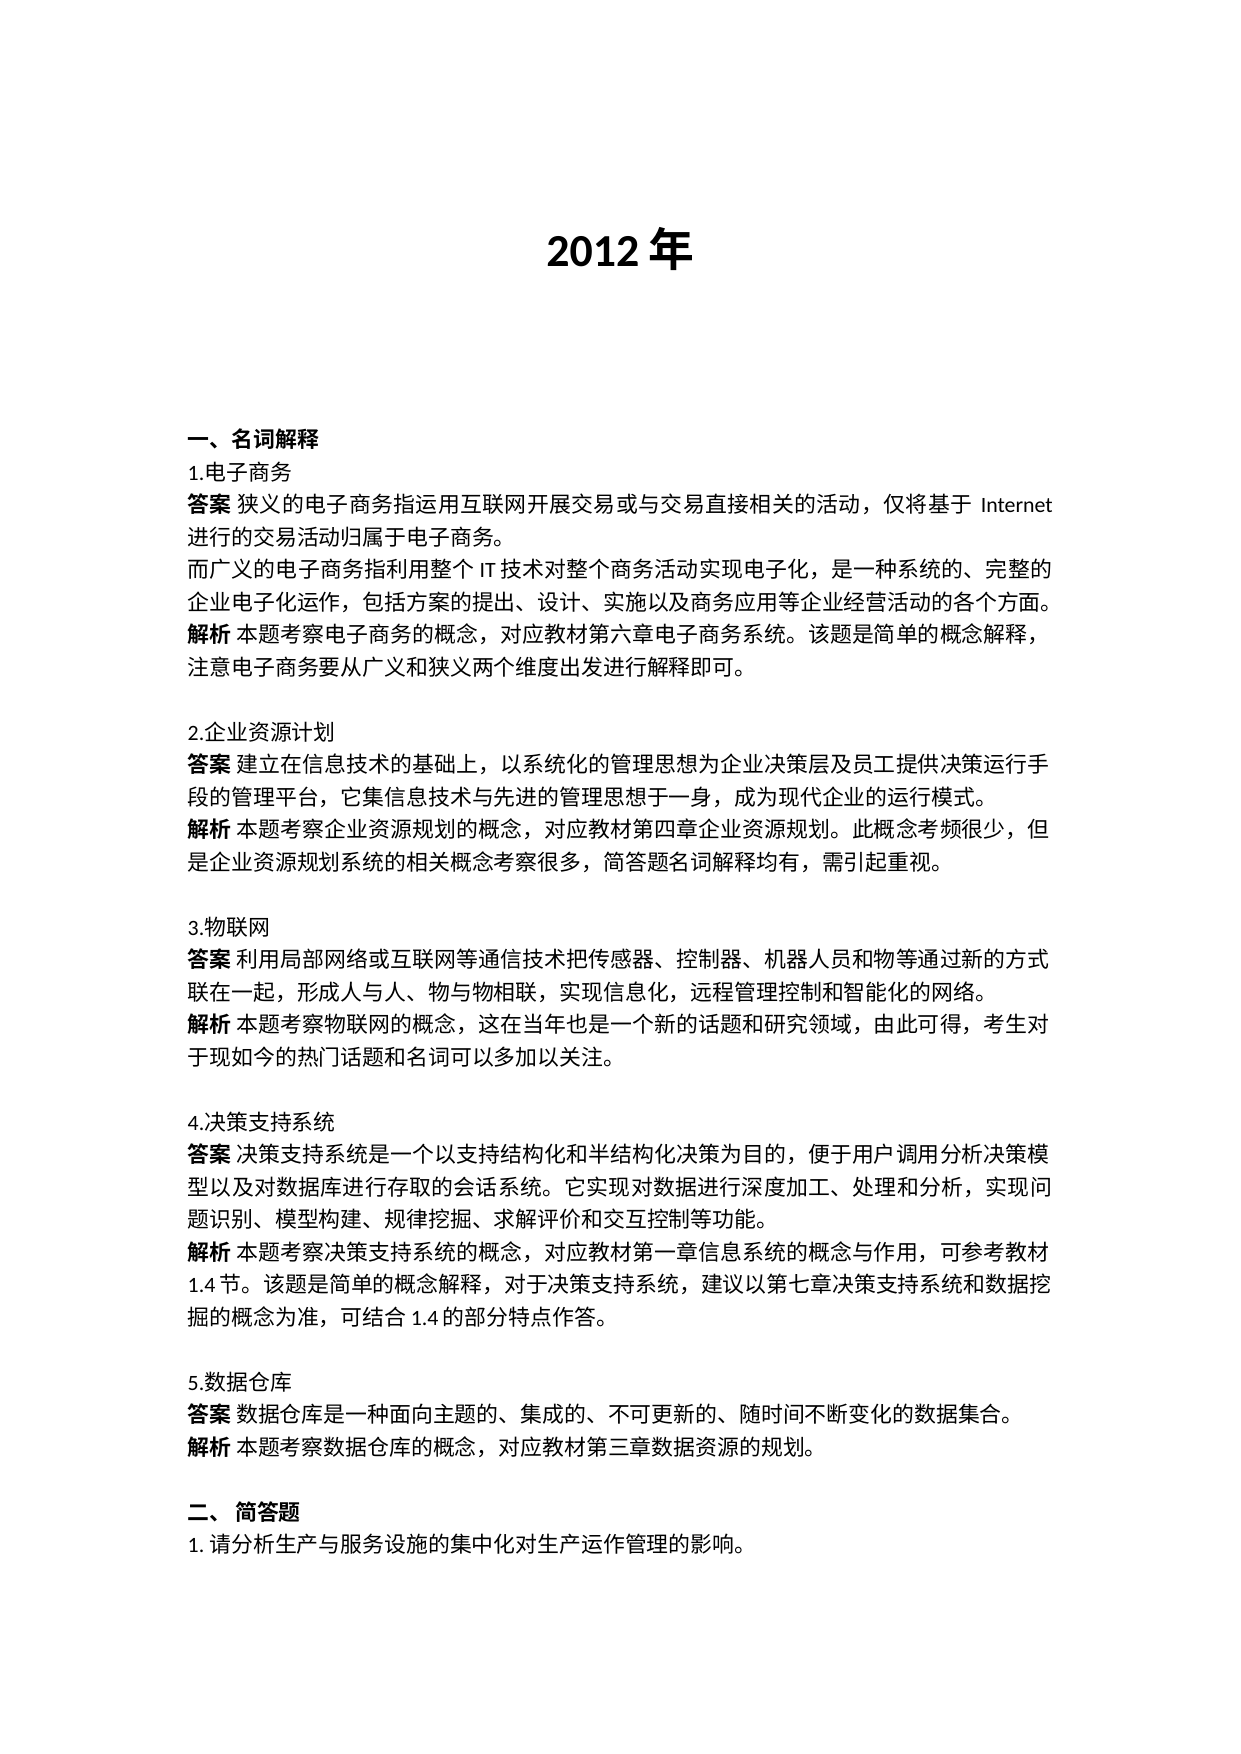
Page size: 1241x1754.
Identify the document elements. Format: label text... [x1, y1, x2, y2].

text 5.数据仓库 [187, 1364, 1053, 1397]
list 简答题 [187, 1494, 1053, 1527]
text 1. 请分析生产与服务设施的集中化对生产运作管理的影响。 [187, 1527, 1053, 1559]
text 解析 本题考察企业资源规划的概念，对应教材第四章企业资源规划。此概念考频很少，但是企业资源规划系统的相关概念考察很多，简答题名词解释均有，需引起重视。 [187, 812, 1053, 877]
text 答案 利用局部网络或互联网等通信技术把传感器、控制器、机器人员和物等通过新的方式联在一起，形成人与人、物与物相联，实现信息化，远程管理控制和智能化的网络。 [187, 942, 1053, 1007]
text 一、名词解释 [187, 422, 1053, 454]
text 1.电子商务 [187, 454, 1053, 487]
text 3.物联网 [187, 909, 1053, 942]
text 答案 狭义的电子商务指运用互联网开展交易或与交易直接相关的活动，仅将基于Internet进行的交易活动归属于电子商务。 [187, 487, 1053, 552]
subtitle 2012年 [187, 197, 1053, 295]
text 答案 决策支持系统是一个以支持结构化和半结构化决策为目的，便于用户调用分析决策模型以及对数据库进行存取的会话系统。它实现对数据进行深度加工、处理和分析，实现问题识别、模型构建、规律挖掘、求解评价和交互控制等功能。 [187, 1137, 1053, 1234]
text 答案 数据仓库是一种面向主题的、集成的、不可更新的、随时间不断变化的数据集合。 [187, 1397, 1053, 1429]
text 解析 本题考察电子商务的概念，对应教材第六章电子商务系统。该题是简单的概念解释，注意电子商务要从广义和狭义两个维度出发进行解释即可。 [187, 617, 1053, 682]
text 2.企业资源计划 [187, 714, 1053, 747]
text 而广义的电子商务指利用整个IT技术对整个商务活动实现电子化，是一种系统的、完整的企业电子化运作，包括方案的提出、设计、实施以及商务应用等企业经营活动的各个方面。 [187, 552, 1053, 617]
text 解析 本题考察物联网的概念，这在当年也是一个新的话题和研究领域，由此可得，考生对于现如今的热门话题和名词可以多加以关注。 [187, 1007, 1053, 1072]
text 解析 本题考察决策支持系统的概念，对应教材第一章信息系统的概念与作用，可参考教材1.4节。该题是简单的概念解释，对于决策支持系统，建议以第七章决策支持系统和数据挖掘的概念为准，可结合1.4的部分特点作答。 [187, 1234, 1053, 1332]
text 4.决策支持系统 [187, 1104, 1053, 1137]
text 解析 本题考察数据仓库的概念，对应教材第三章数据资源的规划。 [187, 1429, 1053, 1462]
text 答案 建立在信息技术的基础上，以系统化的管理思想为企业决策层及员工提供决策运行手段的管理平台，它集信息技术与先进的管理思想于一身，成为现代企业的运行模式。 [187, 747, 1053, 812]
